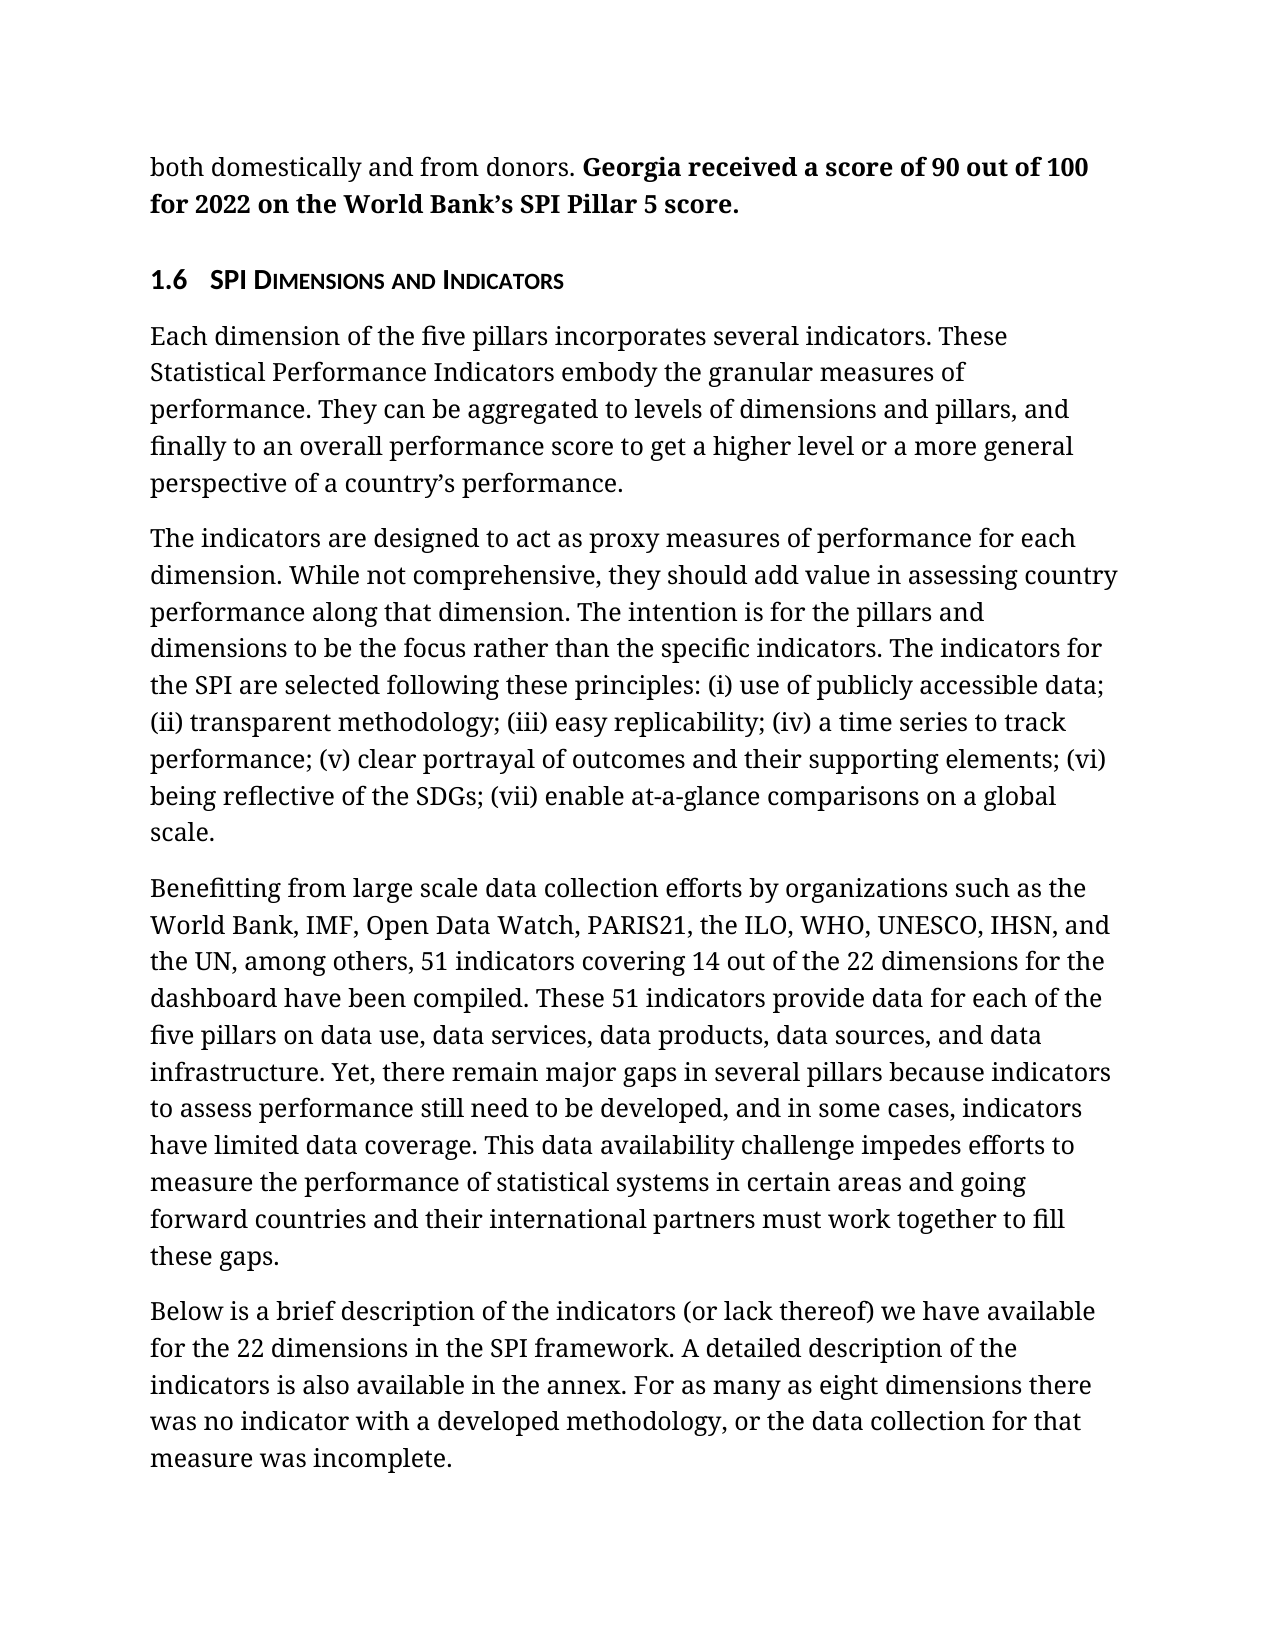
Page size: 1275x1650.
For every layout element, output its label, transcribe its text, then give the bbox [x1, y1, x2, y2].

text The indicators are designed to act as proxy measures of performance for each dimension. While not comprehensive, they should add value in assessing country performance along that dimension. The intention is for the pillars and dimensions to be the focus rather than the specific indicators. The indicators for the SPI are selected following these principles: (i) use of publicly accessible data; (ii) transparent methodology; (iii) easy replicability; (iv) a time series to track performance; (v) clear portrayal of outcomes and their supporting elements; (vi) being reflective of the SDGs; (vii) enable at-a-glance comparisons on a global scale. [150, 521, 1125, 849]
text Benefitting from large scale data collection efforts by organizations such as the World Bank, IMF, Open Data Watch, PARIS21, the ILO, WHO, UNESCO, IHSN, and the UN, among others, 51 indicators covering 14 out of the 22 dimensions for the dashboard have been compiled. These 51 indicators provide data for each of the five pillars on data use, data services, data products, data sources, and data infrastructure. Yet, there remain major gaps in several pillars because indicators to assess performance still need to be developed, and in some cases, indicators have limited data coverage. This data availability challenge impedes efforts to measure the performance of statistical systems in certain areas and going forward countries and their international partners must work together to fill these gaps. [150, 871, 1125, 1272]
text Each dimension of the five pillars incorporates several indicators. These Statistical Performance Indicators embody the granular measures of performance. They can be aggregated to levels of dimensions and pillars, and finally to an overall performance score to get a higher level or a more general perspective of a country’s performance. [150, 318, 1125, 499]
subtitle SPI Dimensions and Indicators [150, 261, 1125, 297]
